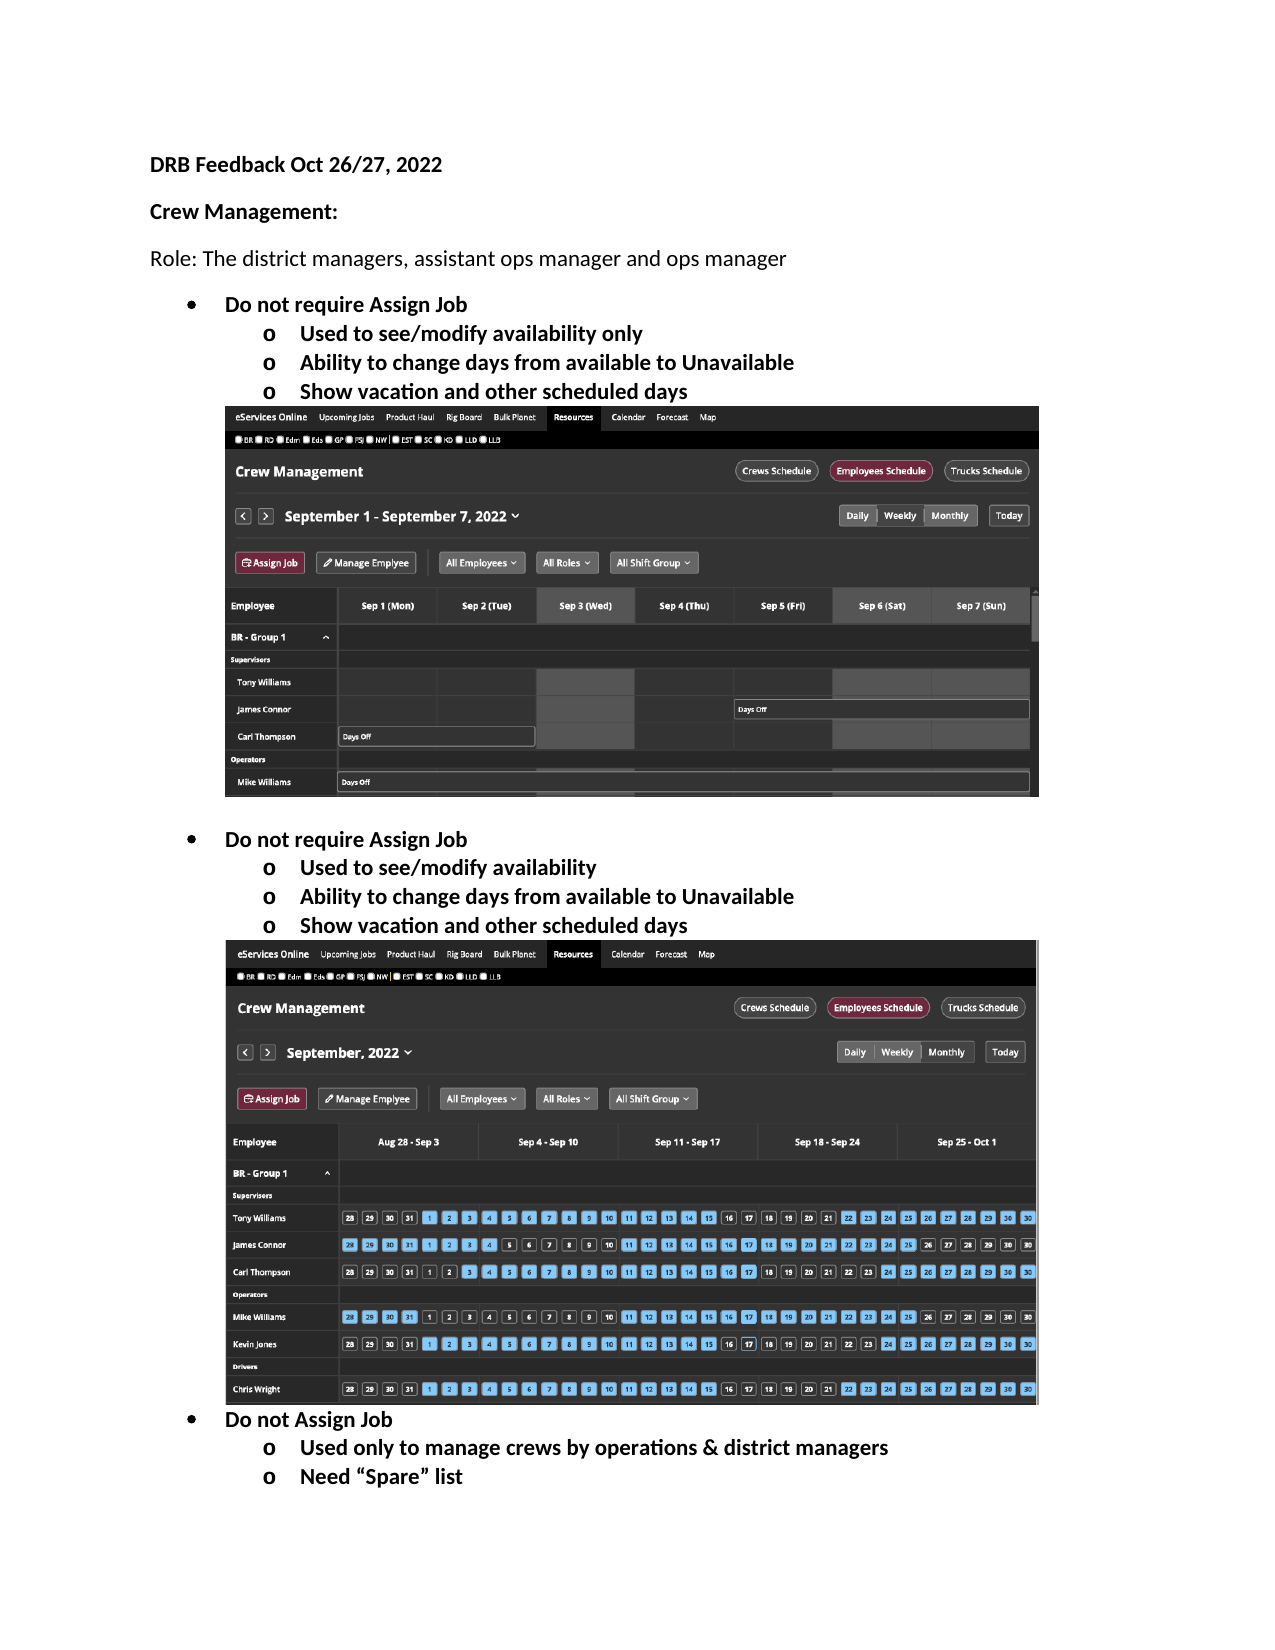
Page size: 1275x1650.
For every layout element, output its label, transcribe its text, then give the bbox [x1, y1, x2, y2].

text Crew Management: [150, 197, 1125, 225]
list Used only to manage crews by operations & district managers [262, 1433, 1125, 1462]
text DRB Feedback Oct 26/27, 2022 [150, 150, 1125, 178]
list Do not Assign Job [187, 1405, 1125, 1433]
list Used to see/modify availability [262, 853, 1125, 882]
list Show vacation and other scheduled days [262, 377, 1125, 406]
text Role: The district managers, assistant ops manager and ops manager [150, 244, 1125, 272]
list Ability to change days from available to Unavailable [262, 882, 1125, 911]
list Need “Spare” list [262, 1462, 1125, 1491]
list Do not require Assign Job [187, 291, 1125, 319]
list Do not require Assign Job [187, 825, 1125, 853]
list Used to see/modify availability only [262, 319, 1125, 348]
list Show vacation and other scheduled days [262, 911, 1125, 941]
list Ability to change days from available to Unavailable [262, 348, 1125, 377]
picture [225, 406, 1039, 797]
picture [225, 940, 1039, 1405]
